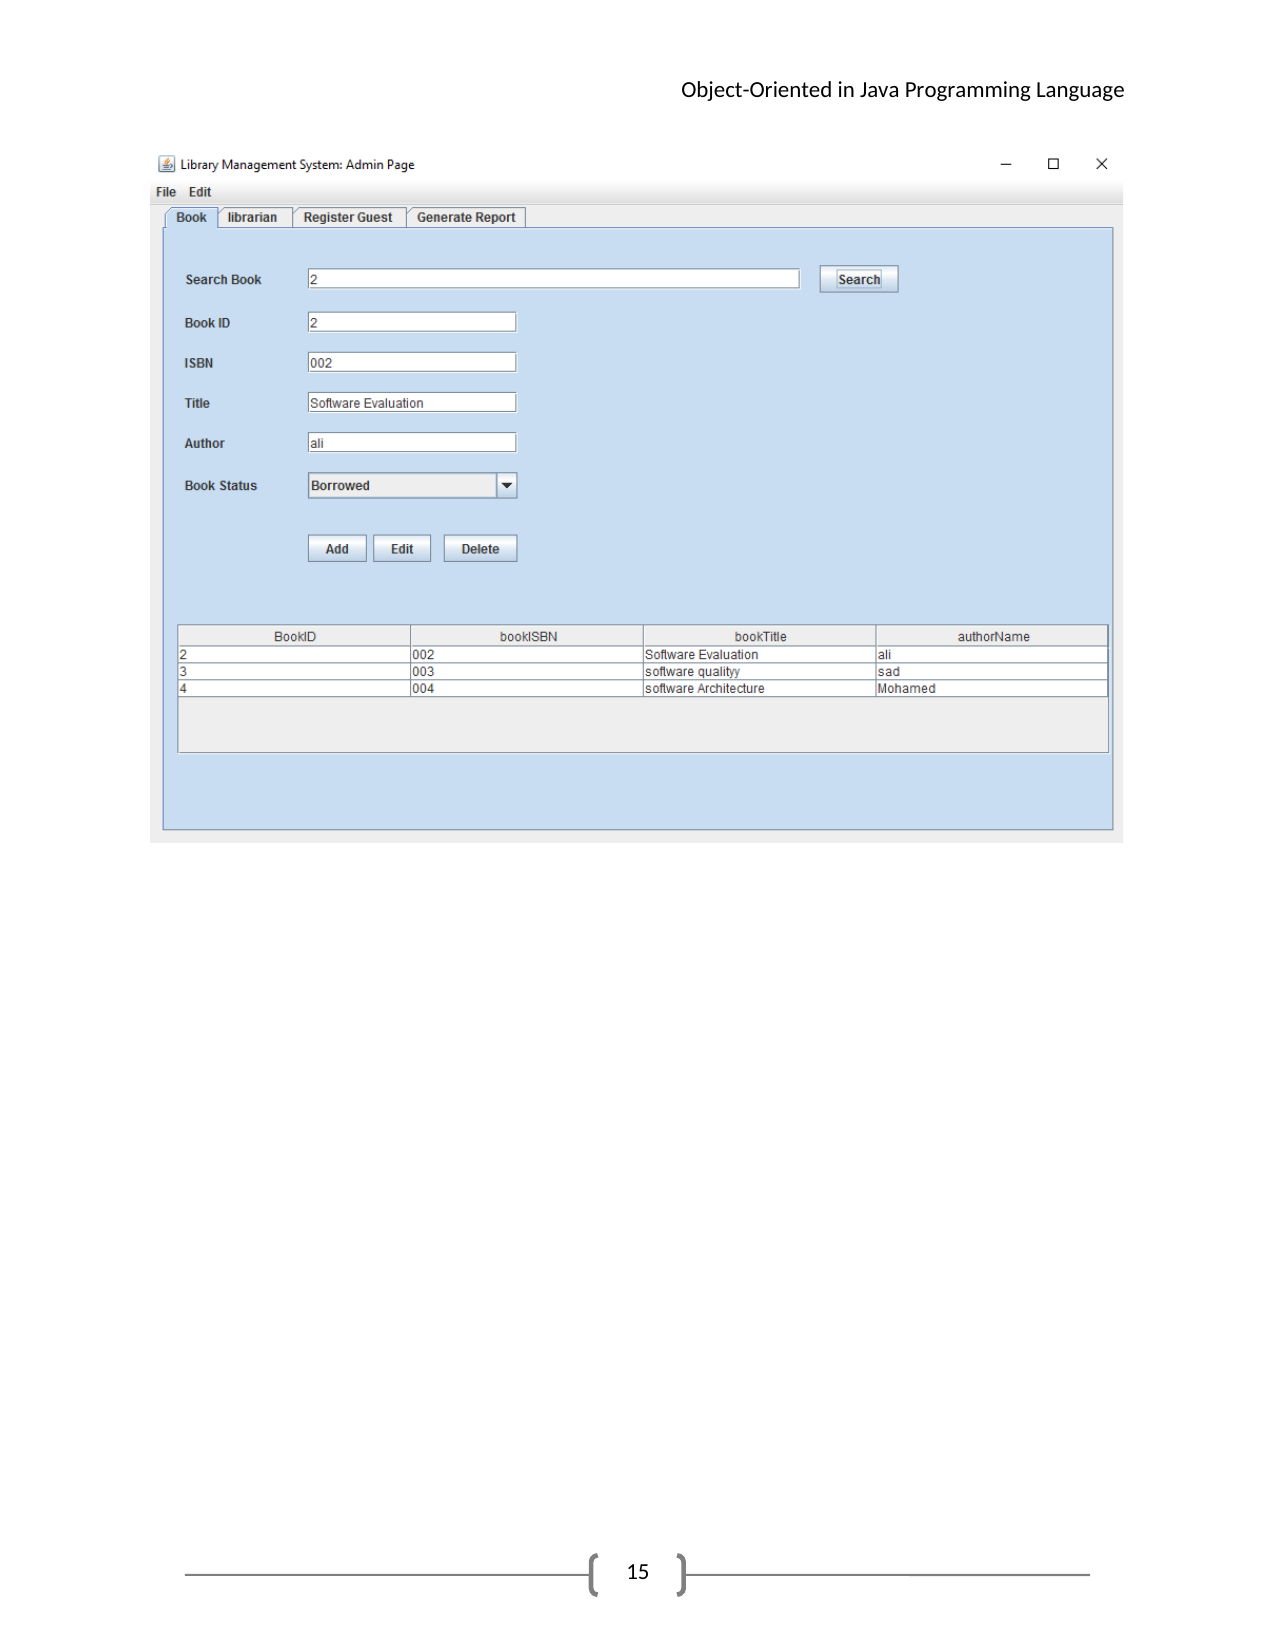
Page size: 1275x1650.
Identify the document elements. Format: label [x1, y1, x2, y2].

picture [150, 150, 1124, 843]
